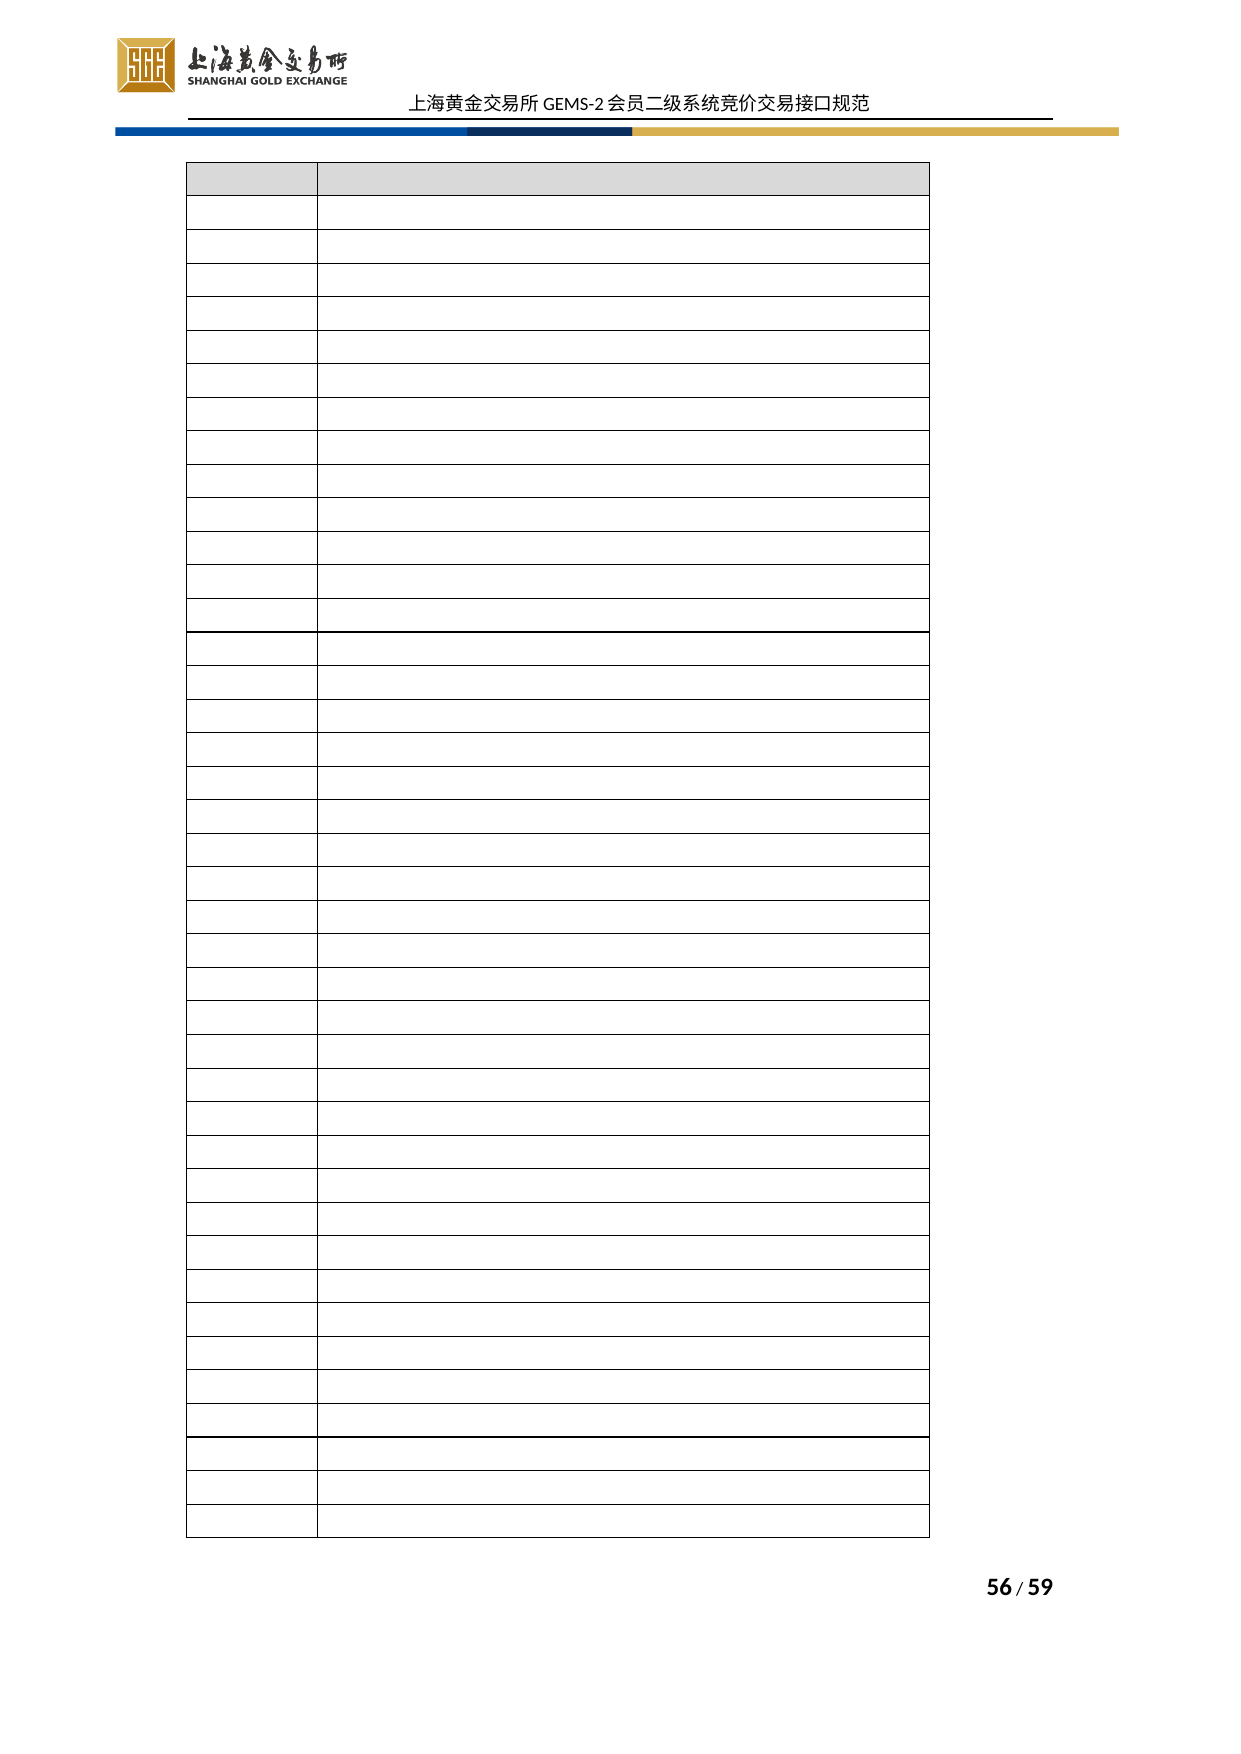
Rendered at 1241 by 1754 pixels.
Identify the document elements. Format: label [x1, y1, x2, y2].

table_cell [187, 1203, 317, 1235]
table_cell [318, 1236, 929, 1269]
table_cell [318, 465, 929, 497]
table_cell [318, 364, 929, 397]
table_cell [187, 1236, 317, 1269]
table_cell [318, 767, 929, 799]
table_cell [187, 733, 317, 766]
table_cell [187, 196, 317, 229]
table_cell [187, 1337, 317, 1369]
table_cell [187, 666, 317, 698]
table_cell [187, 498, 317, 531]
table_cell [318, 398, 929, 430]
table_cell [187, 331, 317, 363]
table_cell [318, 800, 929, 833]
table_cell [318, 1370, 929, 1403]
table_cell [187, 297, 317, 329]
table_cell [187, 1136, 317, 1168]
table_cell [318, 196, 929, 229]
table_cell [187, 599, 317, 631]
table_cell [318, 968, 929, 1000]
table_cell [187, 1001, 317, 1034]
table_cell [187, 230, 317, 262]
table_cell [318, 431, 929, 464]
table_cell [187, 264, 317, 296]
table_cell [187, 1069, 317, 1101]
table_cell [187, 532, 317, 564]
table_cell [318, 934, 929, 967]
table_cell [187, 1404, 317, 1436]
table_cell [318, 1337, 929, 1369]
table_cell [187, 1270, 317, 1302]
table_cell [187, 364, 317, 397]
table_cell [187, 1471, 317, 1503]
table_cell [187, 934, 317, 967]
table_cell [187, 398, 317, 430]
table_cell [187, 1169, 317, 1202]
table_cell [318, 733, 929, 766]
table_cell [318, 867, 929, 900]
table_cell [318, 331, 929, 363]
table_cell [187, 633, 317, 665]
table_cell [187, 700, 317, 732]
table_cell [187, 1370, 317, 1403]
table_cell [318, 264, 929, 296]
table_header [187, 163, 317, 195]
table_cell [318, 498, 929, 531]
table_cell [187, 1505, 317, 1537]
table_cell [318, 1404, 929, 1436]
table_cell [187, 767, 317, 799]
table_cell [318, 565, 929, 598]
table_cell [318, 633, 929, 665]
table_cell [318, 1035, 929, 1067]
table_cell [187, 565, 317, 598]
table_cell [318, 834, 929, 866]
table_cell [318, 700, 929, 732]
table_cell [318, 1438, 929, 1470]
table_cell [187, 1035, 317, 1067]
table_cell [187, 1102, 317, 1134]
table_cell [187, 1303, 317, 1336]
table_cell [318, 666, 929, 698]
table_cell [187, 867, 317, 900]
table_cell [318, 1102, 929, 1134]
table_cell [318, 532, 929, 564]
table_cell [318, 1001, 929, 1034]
picture [115, 38, 1119, 136]
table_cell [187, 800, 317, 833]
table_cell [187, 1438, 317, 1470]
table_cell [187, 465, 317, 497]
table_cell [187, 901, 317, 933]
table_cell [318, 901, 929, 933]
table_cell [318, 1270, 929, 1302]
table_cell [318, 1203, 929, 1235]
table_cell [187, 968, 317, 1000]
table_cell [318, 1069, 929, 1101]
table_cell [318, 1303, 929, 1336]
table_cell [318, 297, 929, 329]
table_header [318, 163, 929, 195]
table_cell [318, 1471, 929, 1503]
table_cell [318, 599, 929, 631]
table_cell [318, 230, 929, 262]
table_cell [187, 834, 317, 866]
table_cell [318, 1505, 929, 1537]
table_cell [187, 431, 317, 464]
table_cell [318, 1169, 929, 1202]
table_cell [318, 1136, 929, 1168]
